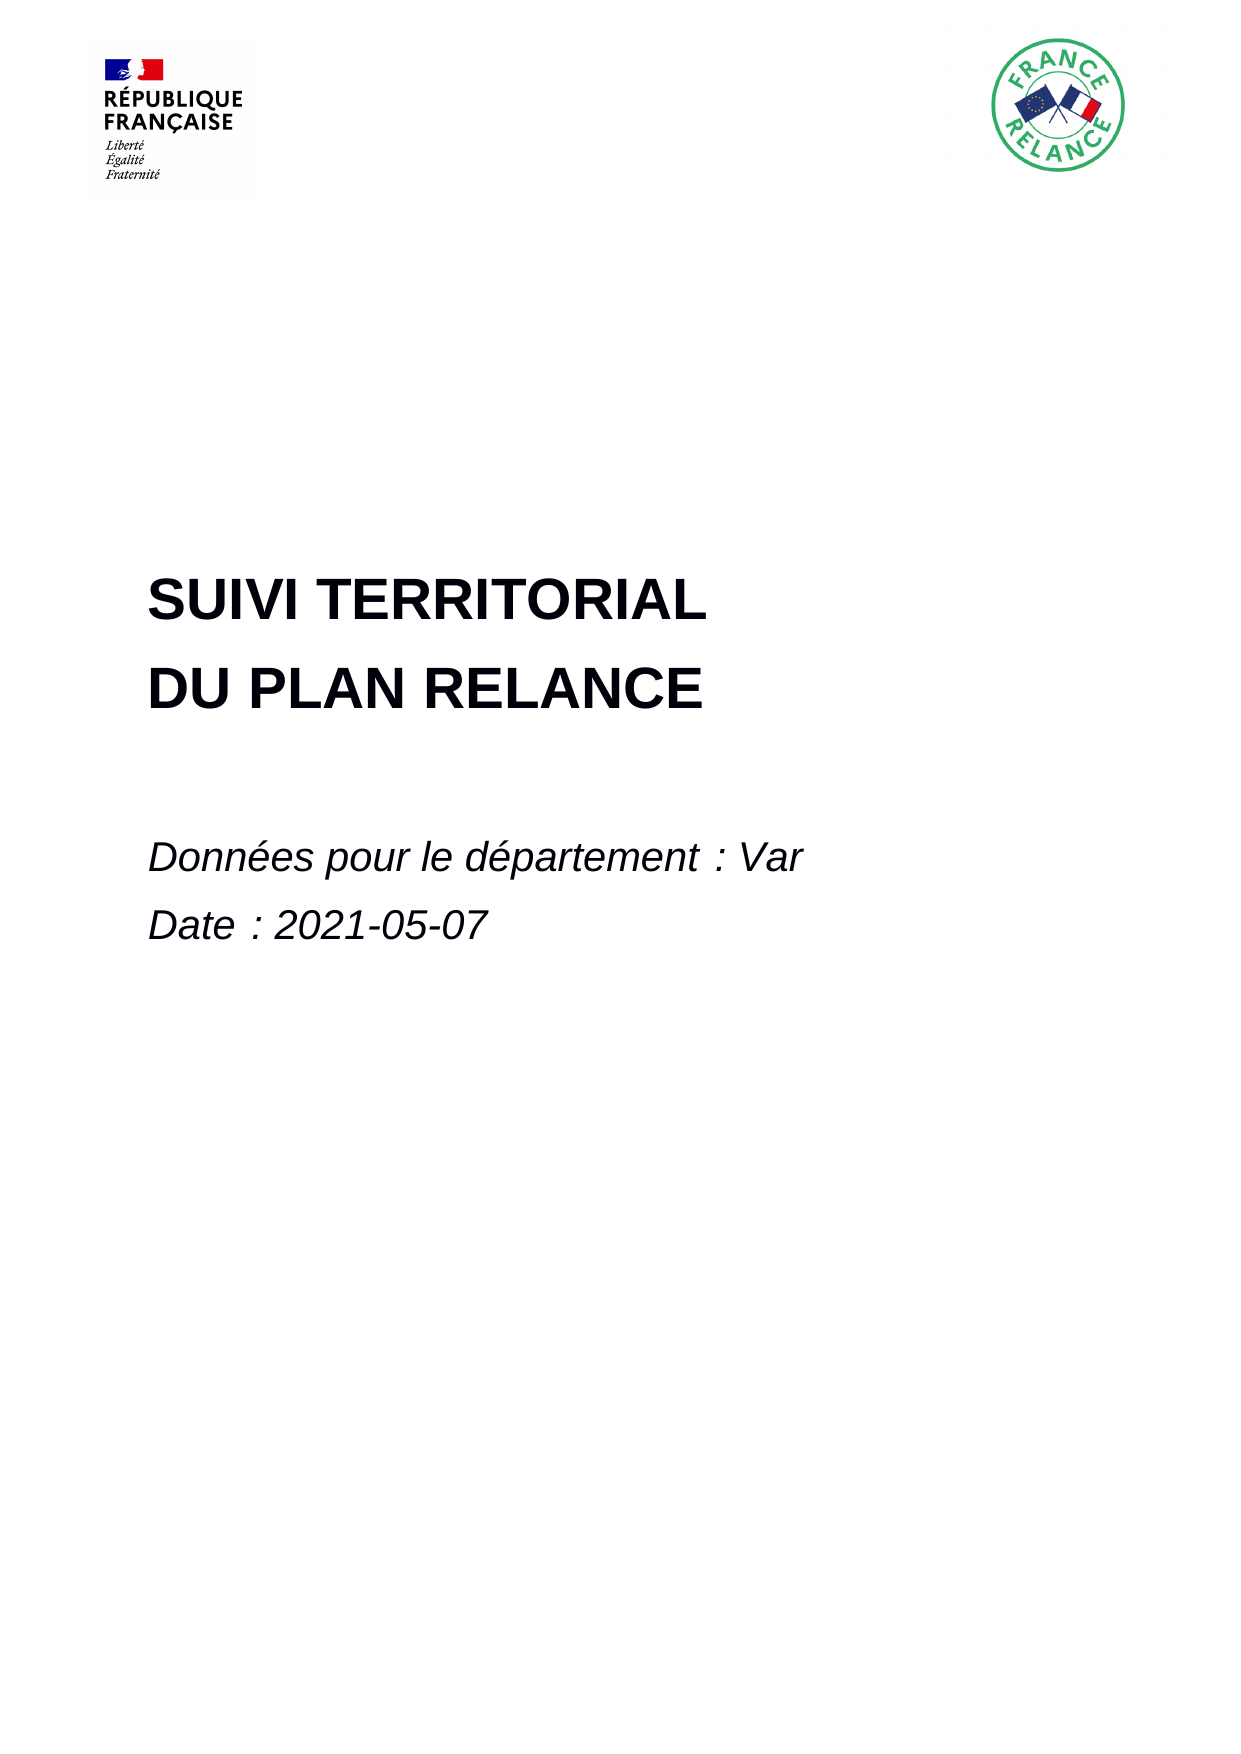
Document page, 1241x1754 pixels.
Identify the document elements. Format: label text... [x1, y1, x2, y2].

picture [84, 39, 258, 197]
text SUIVI TERRITORIAL [148, 565, 1093, 632]
text Date : 2021-05-07 [148, 900, 1093, 948]
text DU PLAN RELANCE [148, 654, 1093, 721]
text Données pour le département : Var [148, 832, 1093, 880]
picture [926, 17, 1182, 185]
